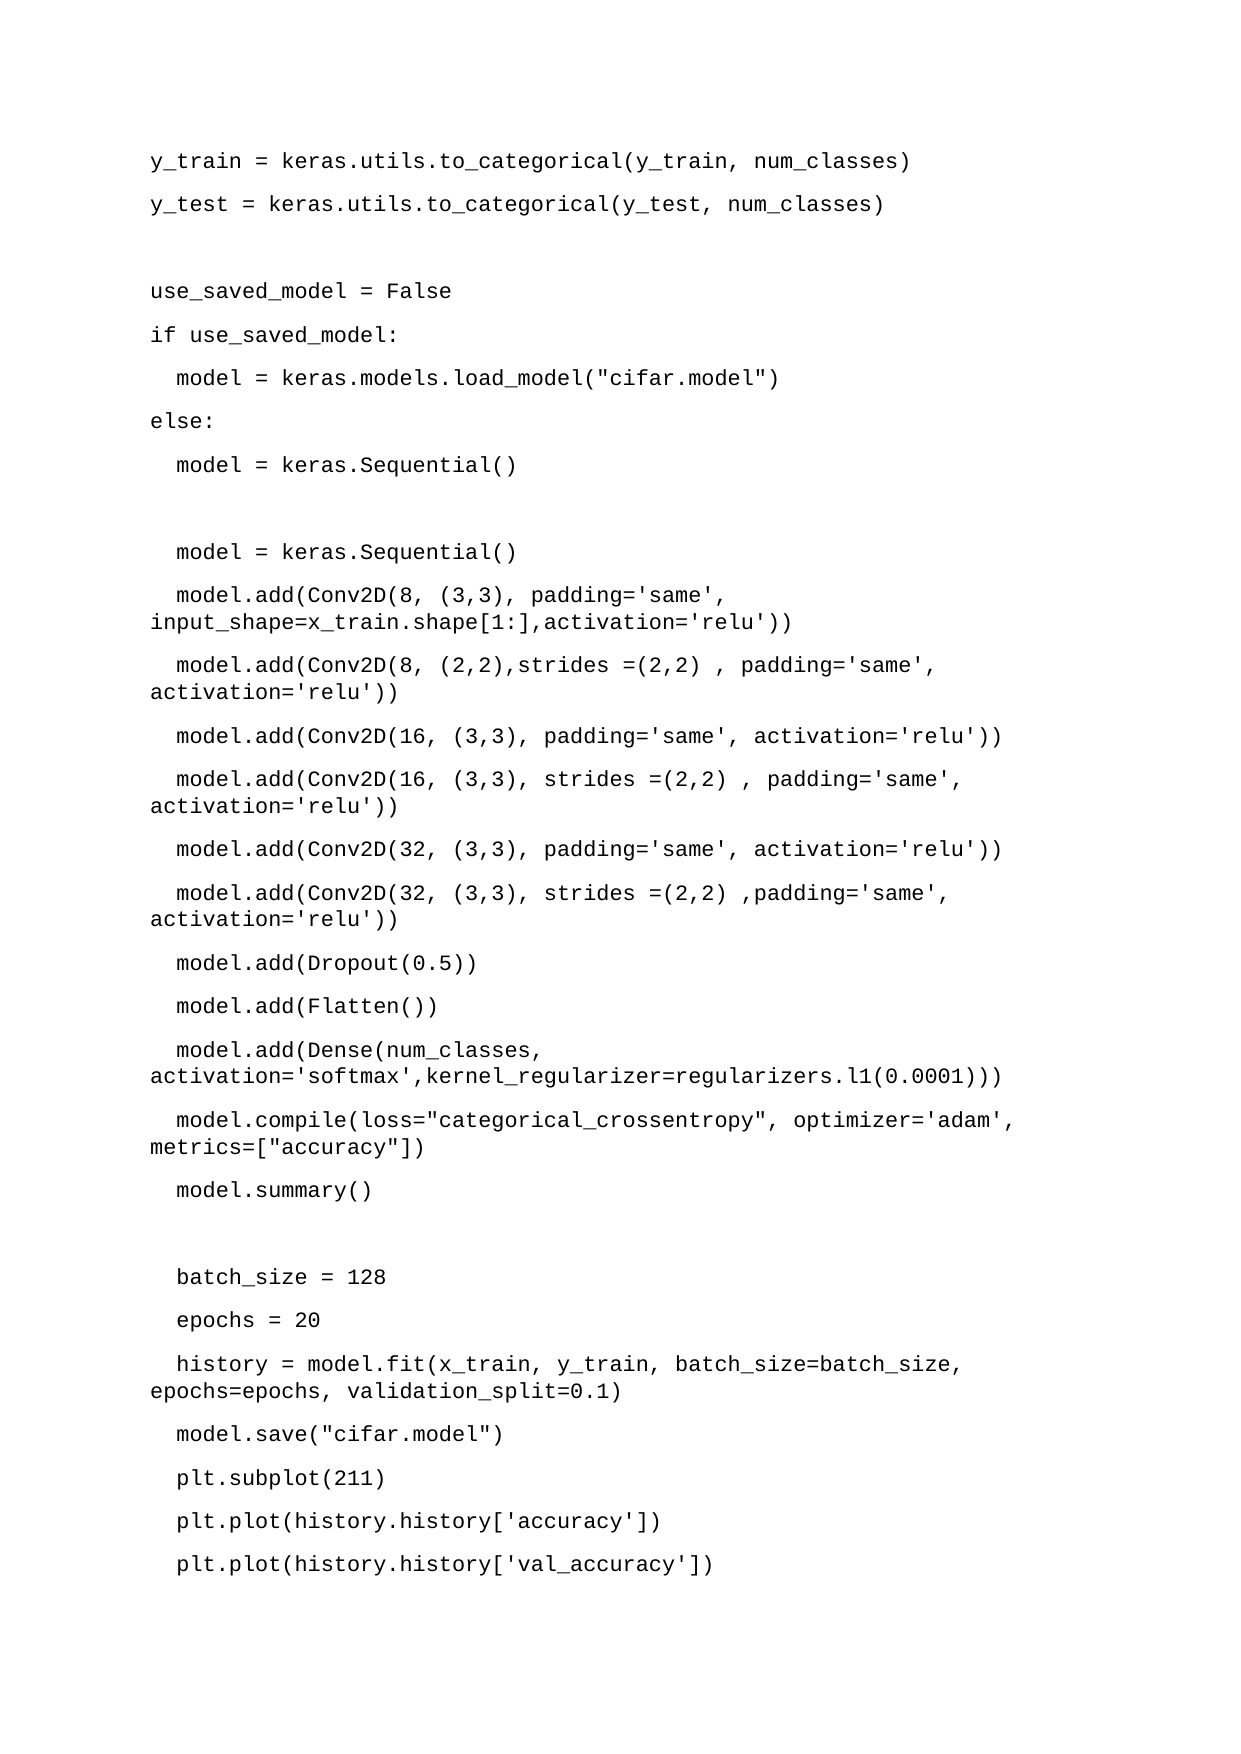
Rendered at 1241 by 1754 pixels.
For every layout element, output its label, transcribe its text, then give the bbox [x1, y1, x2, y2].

text model = keras.models.load_model("cifar.model") [150, 367, 1090, 392]
text model.add(Flatten()) [150, 996, 1090, 1020]
text model.compile(loss="categorical_crossentropy", optimizer='adam', metrics=["accuracy"]) [150, 1109, 1090, 1161]
text plt.plot(history.history['val_accuracy']) [150, 1554, 1090, 1578]
text y_train = keras.utils.to_categorical(y_train, num_classes) [150, 150, 1090, 175]
text model.add(Conv2D(16, (3,3), padding='same', activation='relu')) [150, 725, 1090, 749]
text model = keras.Sequential() [150, 454, 1090, 479]
text batch_size = 128 [150, 1266, 1090, 1291]
text else: [150, 411, 1090, 435]
text model.add(Conv2D(16, (3,3), strides =(2,2) , padding='same', activation='relu')) [150, 768, 1090, 820]
text y_test = keras.utils.to_categorical(y_test, num_classes) [150, 193, 1090, 218]
text model.save("cifar.model") [150, 1423, 1090, 1448]
text model.add(Conv2D(32, (3,3), padding='same', activation='relu')) [150, 838, 1090, 863]
text if use_saved_model: [150, 324, 1090, 348]
text history = model.fit(x_train, y_train, batch_size=batch_size, epochs=epochs, validation_split=0.1) [150, 1353, 1090, 1405]
text model.add(Conv2D(8, (3,3), padding='same', input_shape=x_train.shape[1:],activation='relu')) [150, 584, 1090, 636]
text plt.plot(history.history['accuracy']) [150, 1510, 1090, 1535]
text epochs = 20 [150, 1310, 1090, 1334]
text model = keras.Sequential() [150, 541, 1090, 566]
text plt.subplot(211) [150, 1467, 1090, 1492]
text model.add(Conv2D(32, (3,3), strides =(2,2) ,padding='same', activation='relu')) [150, 882, 1090, 933]
text model.add(Dropout(0.5)) [150, 952, 1090, 977]
text model.add(Conv2D(8, (2,2),strides =(2,2) , padding='same', activation='relu')) [150, 654, 1090, 706]
text use_saved_model = False [150, 280, 1090, 305]
text model.summary() [150, 1179, 1090, 1204]
text model.add(Dense(num_classes, activation='softmax',kernel_regularizer=regularizers.l1(0.0001))) [150, 1039, 1090, 1091]
